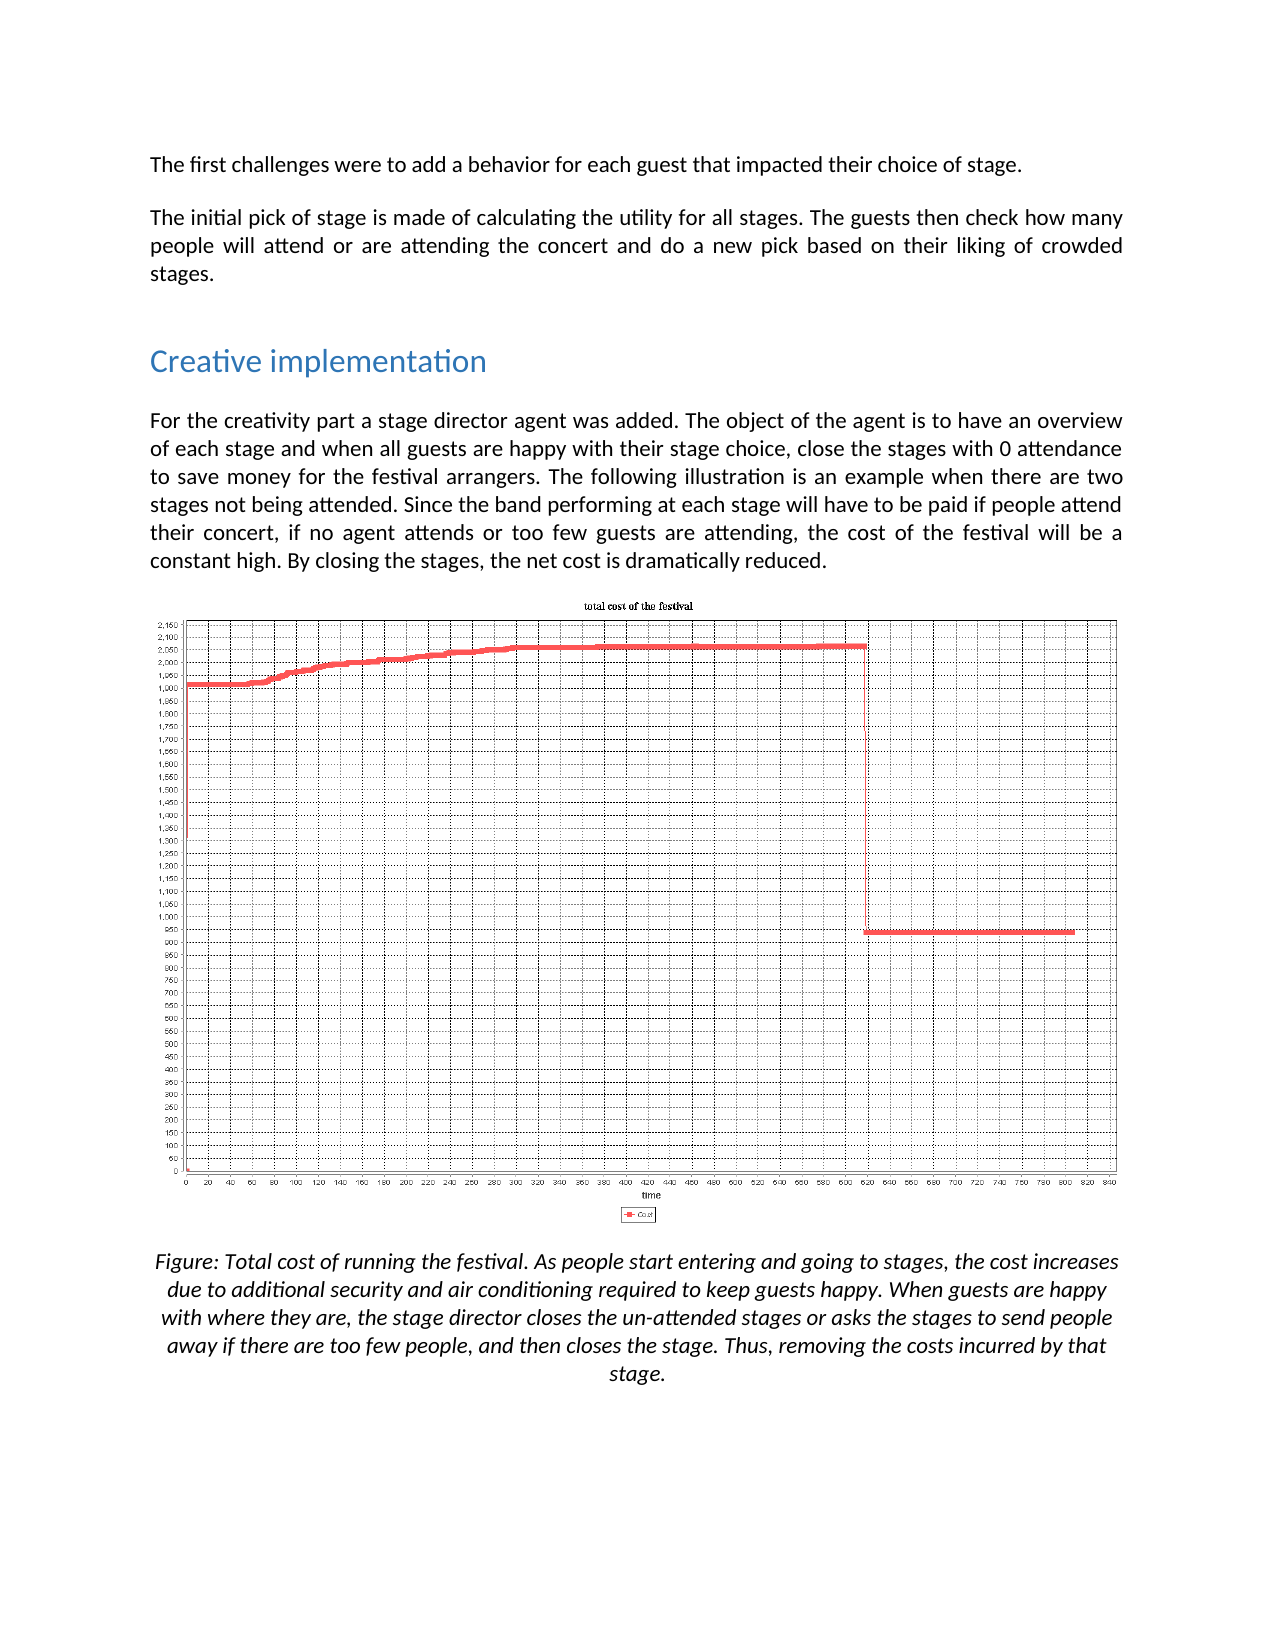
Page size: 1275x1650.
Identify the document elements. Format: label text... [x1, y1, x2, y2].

text The first challenges were to add a behavior for each guest that impacted their choice of stage. [150, 150, 1125, 178]
picture [150, 598, 1125, 1223]
text The initial pick of stage is made of calculating the utility for all stages. The guests then check how many people will attend or are attending the concert and do a new pick based on their liking of crowded stages. [150, 203, 1125, 287]
text For the creativity part a stage director agent was added. The object of the agent is to have an overview of each stage and when all guests are happy with their stage choice, close the stages with 0 attendance to save money for the festival arrangers. The following illustration is an example when there are two stages not being attended. Since the band performing at each stage will have to be paid if people attend their concert, if no agent attends or too few guests are attending, the cost of the festival will be a constant high. By closing the stages, the net cost is dramatically reduced. [150, 406, 1125, 574]
text Creative implementation [150, 340, 1125, 381]
text Figure: Total cost of running the festival. As people start entering and going to stages, the cost increases due to additional security and air conditioning required to keep guests happy. When guests are happy with where they are, the stage director closes the un-attended stages or asks the stages to send people away if there are too few people, and then closes the stage. Thus, removing the costs incurred by that stage. [150, 1247, 1125, 1388]
